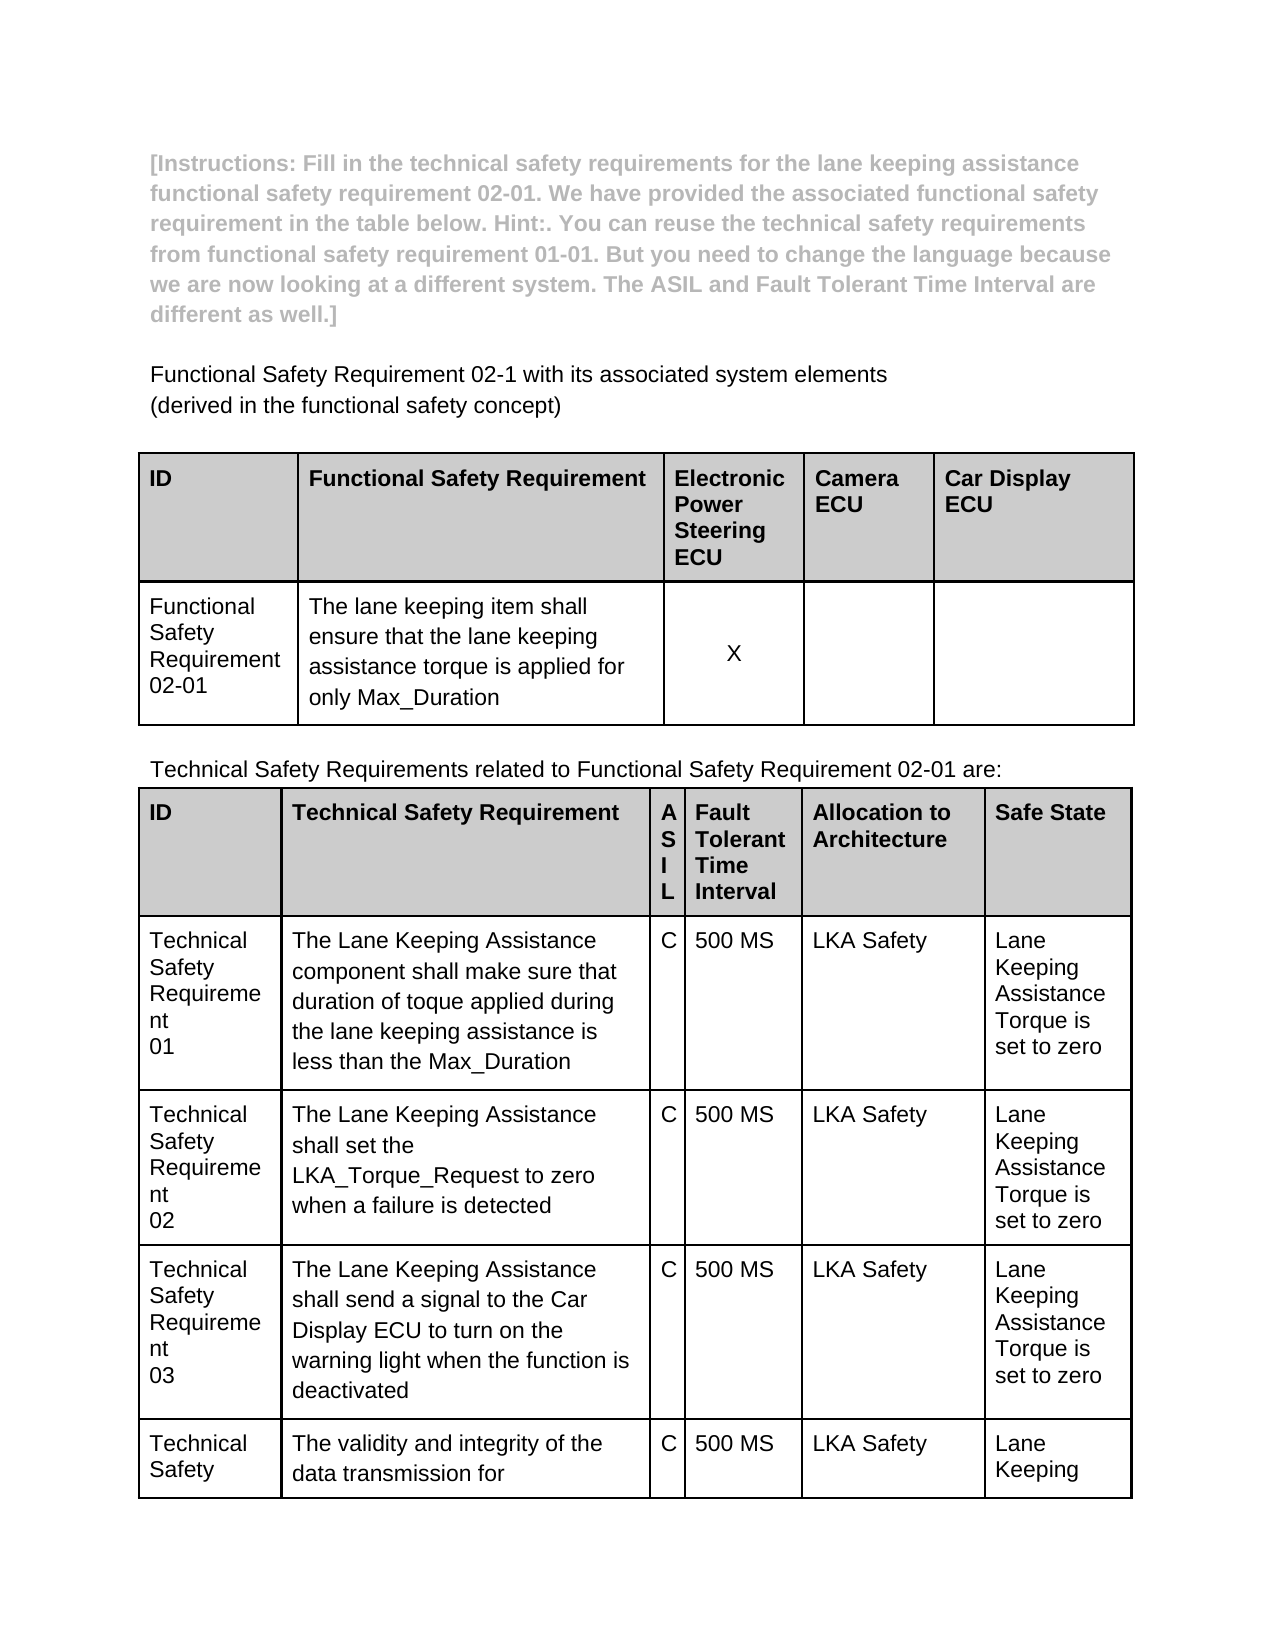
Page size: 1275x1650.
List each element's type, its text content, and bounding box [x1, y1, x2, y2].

table_cell LKA Safety [803, 1420, 984, 1497]
table_cell LKA Safety [803, 1091, 984, 1244]
table_cell [805, 583, 933, 724]
table_cell 500 MS [686, 917, 801, 1089]
table_cell Technical Safety Requirement 01 [140, 917, 280, 1089]
table_cell C [651, 917, 684, 1089]
table_cell C [651, 1091, 684, 1244]
table_cell X [665, 583, 803, 724]
table_cell Lane Keeping Assistance Torque is set to zero [986, 1091, 1130, 1244]
table_header Electronic Power Steering ECU [665, 454, 803, 580]
table_header ASIL [651, 789, 684, 915]
table_cell Technical Safety Requirement 03 [140, 1246, 280, 1418]
text (derived in the functional safety concept) [150, 392, 1125, 418]
table_cell 500 MS [686, 1420, 801, 1497]
table_cell LKA Safety [803, 1246, 984, 1418]
text [Instructions: Fill in the technical safety requirements for the lane keeping assistance functional safety requirement 02-01. We have provided the associated functional safety requirement in the table below. Hint:. You can reuse the technical safety requirements from functional safety requirement 01-01. But you need to change the language because we are now looking at a different system. The ASIL and Fault Tolerant Time Interval are different as well.] [150, 150, 1125, 327]
table_cell Lane Keeping Assistance Torque is set to zero [986, 917, 1130, 1089]
table_header Car Display ECU [935, 454, 1133, 580]
table_cell The Lane Keeping Assistance shall set the LKA_Torque_Request to zero when a failure is detected [283, 1091, 649, 1244]
table_cell 500 MS [686, 1091, 801, 1244]
table_cell The Lane Keeping Assistance component shall make sure that duration of toque applied during the lane keeping assistance is less than the Max_Duration [283, 917, 649, 1089]
table_cell 500 MS [686, 1246, 801, 1418]
table_header Allocation to Architecture [803, 789, 984, 915]
table_cell Technical Safety Requirement 02 [140, 1091, 280, 1244]
table_header Technical Safety Requirement [283, 789, 649, 915]
table_cell Functional Safety Requirement 02-01 [140, 583, 297, 724]
text Technical Safety Requirements related to Functional Safety Requirement 02-01 are: [150, 756, 1125, 783]
table_cell The Lane Keeping Assistance shall send a signal to the Car Display ECU to turn on the warning light when the function is deactivated [283, 1246, 649, 1418]
table_header ID [140, 789, 280, 915]
table_cell The lane keeping item shall ensure that the lane keeping assistance torque is applied for only Max_Duration [299, 583, 663, 724]
table_cell C [651, 1246, 684, 1418]
table_cell LKA Safety [803, 917, 984, 1089]
table_cell Lane Keeping Assistance Torque is set to zero [986, 1246, 1130, 1418]
table_cell [935, 583, 1133, 724]
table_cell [140, 1420, 280, 1497]
table_header Camera ECU [805, 454, 933, 580]
table_cell C [651, 1420, 684, 1497]
text Functional Safety Requirement 02-1 with its associated system elements [150, 361, 1125, 388]
table_header Functional Safety Requirement [299, 454, 663, 580]
table_header ID [140, 454, 297, 580]
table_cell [283, 1420, 649, 1497]
table_header Safe State [986, 789, 1130, 915]
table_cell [986, 1420, 1130, 1497]
table_header Fault Tolerant Time Interval [686, 789, 801, 915]
